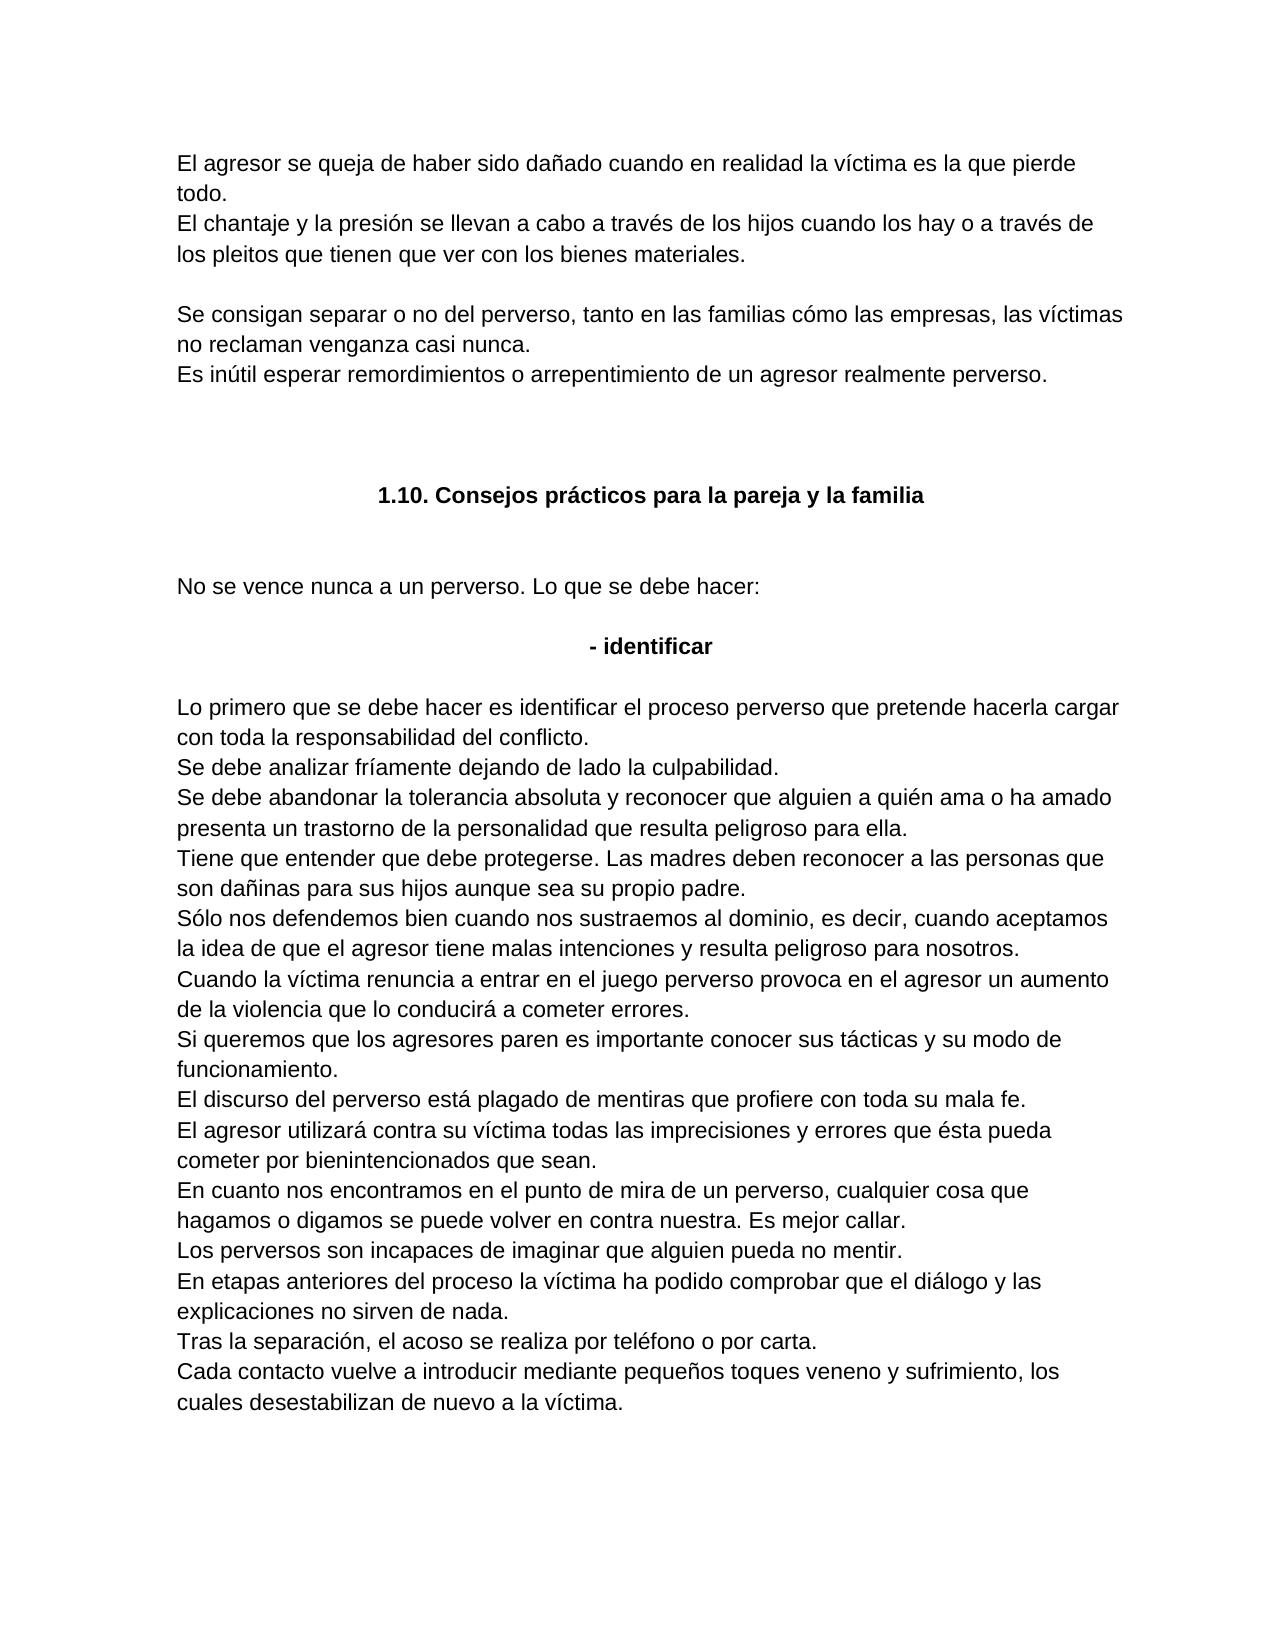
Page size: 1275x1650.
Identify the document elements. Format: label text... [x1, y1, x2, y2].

text Tras la separación, el acoso se realiza por teléfono o por carta. [177, 1328, 1125, 1354]
text 1.10. Consejos prácticos para la pareja y la familia [177, 482, 1125, 509]
text No se vence nunca a un perverso. Lo que se debe hacer: [177, 573, 1125, 599]
text Se debe abandonar la tolerancia absoluta y reconocer que alguien a quién ama o ha amado presenta un trastorno de la personalidad que resulta peligroso para ella. [177, 784, 1125, 841]
text Se debe analizar fríamente dejando de lado la culpabilidad. [177, 754, 1125, 781]
text Cada contacto vuelve a introducir mediante pequeños toques veneno y sufrimiento, los cuales desestabilizan de nuevo a la víctima. [177, 1358, 1125, 1415]
text El discurso del perverso está plagado de mentiras que profiere con toda su mala fe. [177, 1086, 1125, 1113]
text En cuanto nos encontramos en el punto de mira de un perverso, cualquier cosa que hagamos o digamos se puede volver en contra nuestra. Es mejor callar. [177, 1177, 1125, 1234]
text Es inútil esperar remordimientos o arrepentimiento de un agresor realmente perverso. [177, 361, 1125, 388]
text El agresor utilizará contra su víctima todas las imprecisiones y errores que ésta pueda cometer por bienintencionados que sean. [177, 1117, 1125, 1173]
text - identificar [177, 633, 1125, 660]
text Tiene que entender que debe protegerse. Las madres deben reconocer a las personas que son dañinas para sus hijos aunque sea su propio padre. [177, 845, 1125, 901]
text En etapas anteriores del proceso la víctima ha podido comprobar que el diálogo y las explicaciones no sirven de nada. [177, 1268, 1125, 1324]
text El agresor se queja de haber sido dañado cuando en realidad la víctima es la que pierde todo. [177, 150, 1125, 207]
text Si queremos que los agresores paren es importante conocer sus tácticas y su modo de funcionamiento. [177, 1026, 1125, 1083]
text Se consigan separar o no del perverso, tanto en las familias cómo las empresas, las víctimas no reclaman venganza casi nunca. [177, 301, 1125, 358]
text Los perversos son incapaces de imaginar que alguien pueda no mentir. [177, 1237, 1125, 1264]
text Sólo nos defendemos bien cuando nos sustraemos al dominio, es decir, cuando aceptamos la idea de que el agresor tiene malas intenciones y resulta peligroso para nosotros. [177, 905, 1125, 962]
text El chantaje y la presión se llevan a cabo a través de los hijos cuando los hay o a través de los pleitos que tienen que ver con los bienes materiales. [177, 210, 1125, 267]
text Cuando la víctima renuncia a entrar en el juego perverso provoca en el agresor un aumento de la violencia que lo conducirá a cometer errores. [177, 966, 1125, 1022]
text Lo primero que se debe hacer es identificar el proceso perverso que pretende hacerla cargar con toda la responsabilidad del conflicto. [177, 694, 1125, 750]
